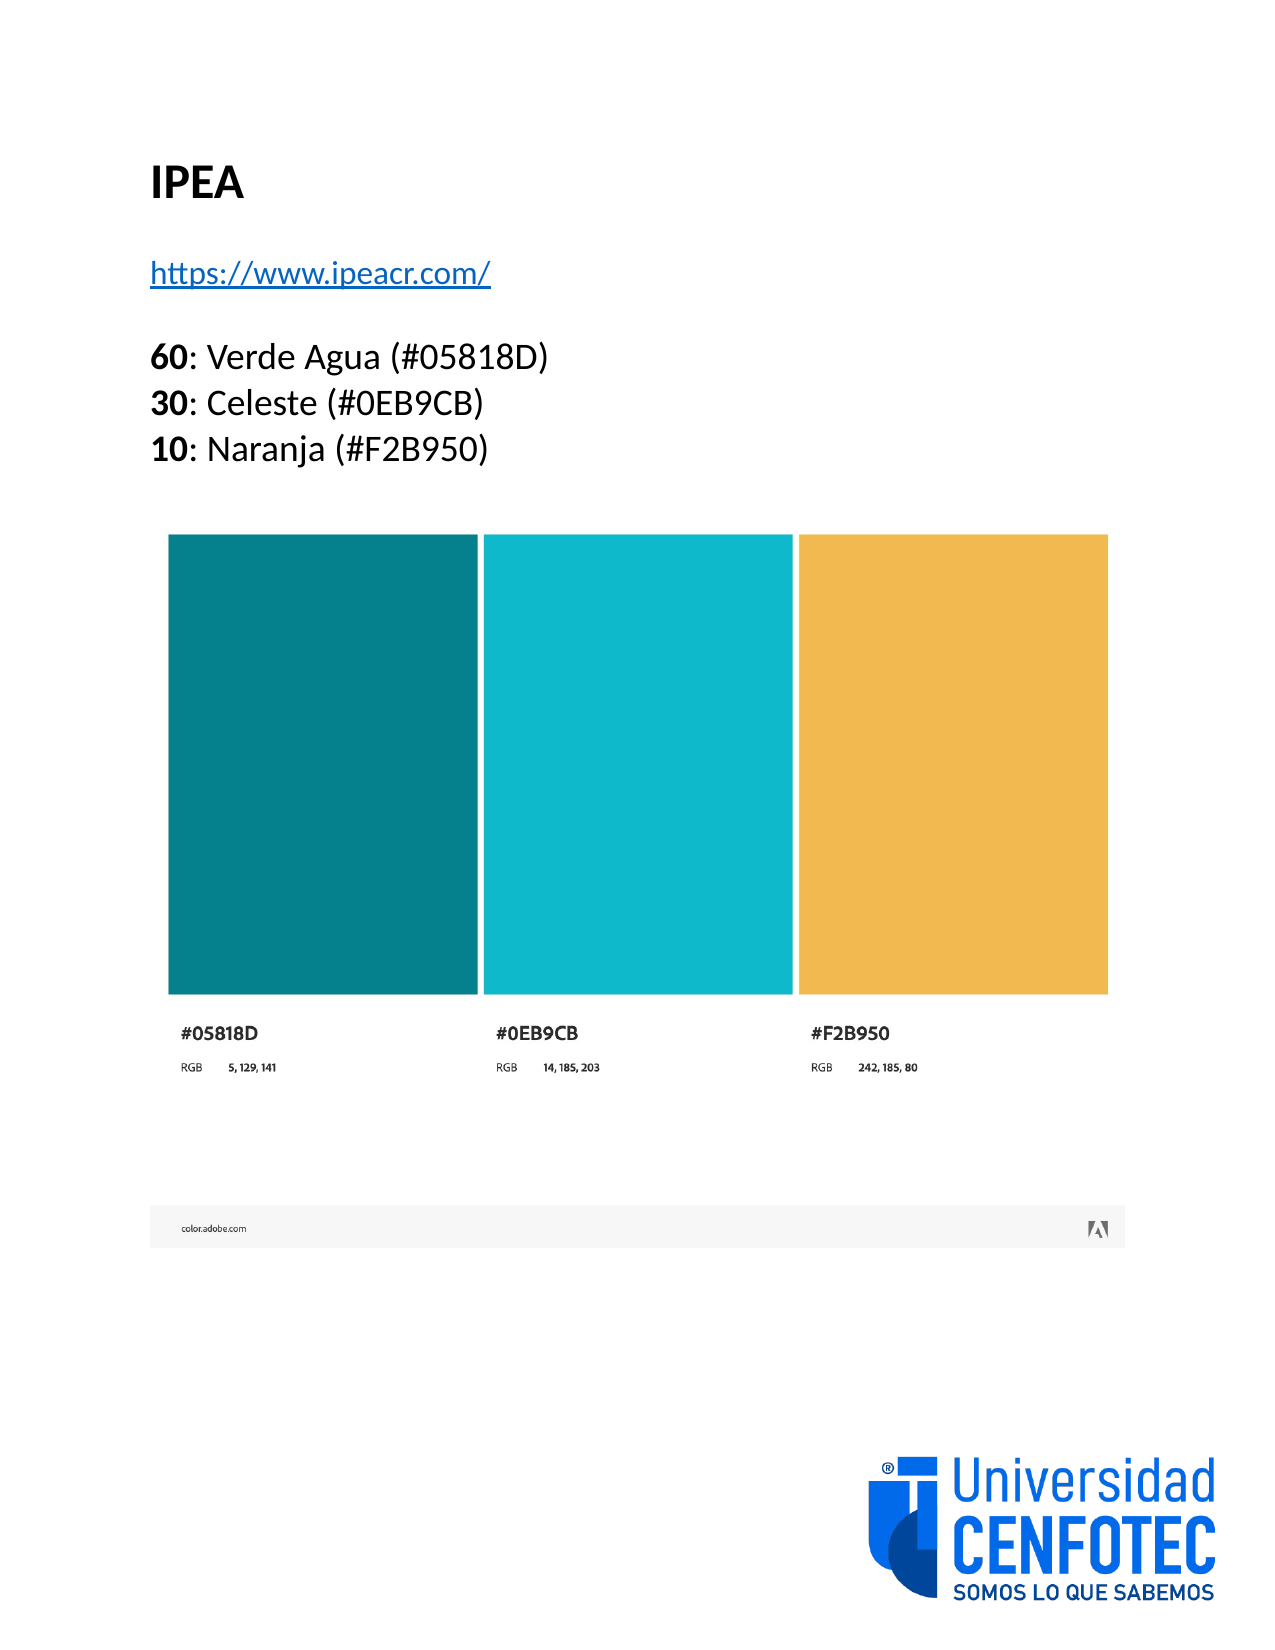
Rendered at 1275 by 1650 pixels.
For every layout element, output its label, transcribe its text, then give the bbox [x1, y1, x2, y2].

text 10: Naranja (#F2B950) [150, 425, 1125, 471]
text IPEA [150, 150, 1125, 211]
text 60: Verde Agua (#05818D) [150, 333, 1125, 379]
picture [862, 1452, 1217, 1603]
text 30: Celeste (#0EB9CB) [150, 379, 1125, 425]
text https://www.ipeacr.com/ [150, 252, 1125, 292]
picture [150, 516, 1125, 1248]
